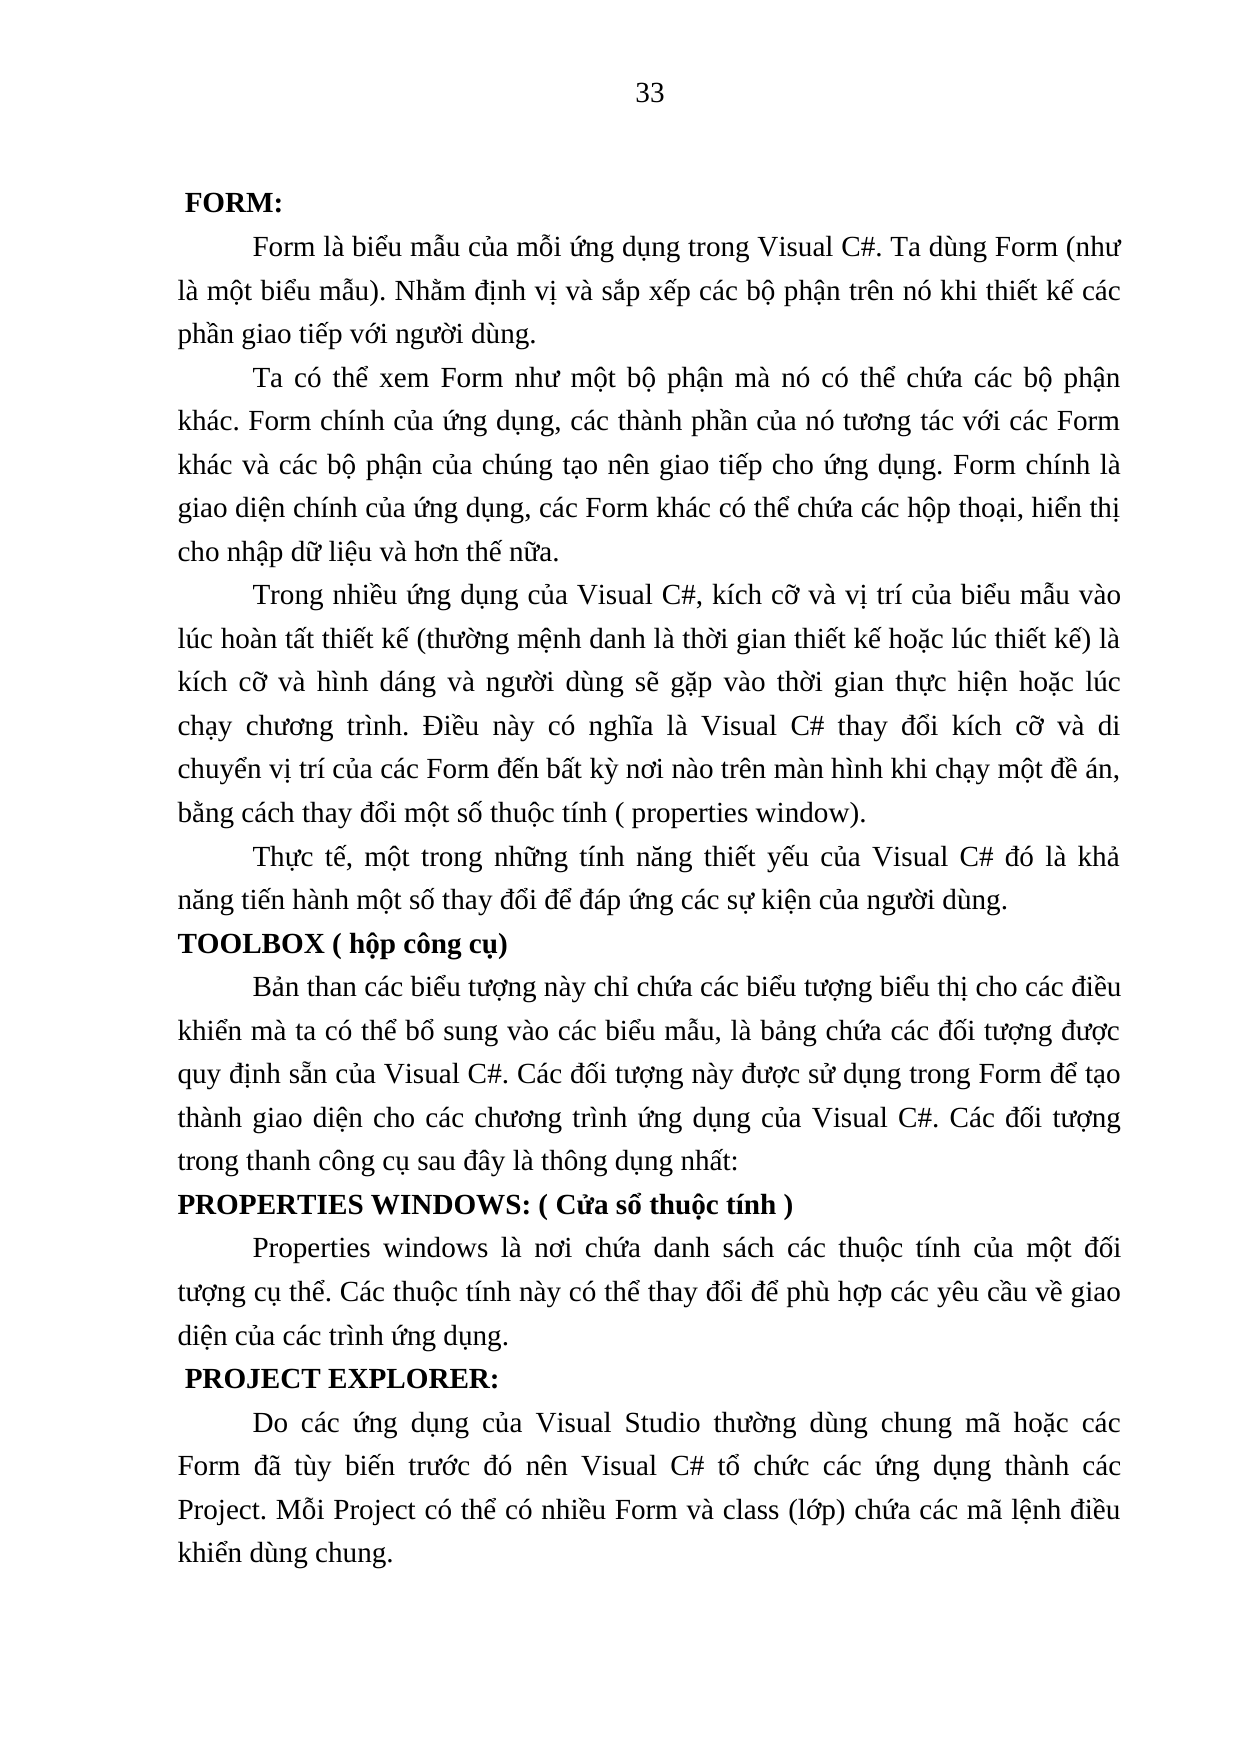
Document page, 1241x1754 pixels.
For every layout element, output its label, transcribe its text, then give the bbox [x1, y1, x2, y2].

text FORM: [177, 186, 1122, 219]
text Bản than các biểu tượng này chỉ chứa các biểu tượng biểu thị cho các điều khiển mà ta có thể bổ sung vào các biểu mẫu, là bảng chứa các đối tượng được quy định sẵn của Visual C#. Các đối tượng này được sử dụng trong Form để tạo thành giao diện cho các chương trình ứng dụng của Visual C#. Các đối tượng trong thanh công cụ sau đây là thông dụng nhất: [177, 969, 1122, 1177]
text PROPERTIES WINDOWS: ( Cửa sổ thuộc tính ) [177, 1187, 1122, 1221]
text Do các ứng dụng của Visual Studio thường dùng chung mã hoặc các Form đã tùy biến trước đó nên Visual C# tổ chức các ứng dụng thành các Project. Mỗi Project có thể có nhiều Form và class (lớp) chứa các mã lệnh điều khiển dùng chung. [177, 1405, 1122, 1569]
text Form là biểu mẫu của mỗi ứng dụng trong Visual C#. Ta dùng Form (như là một biểu mẫu). Nhằm định vị và sắp xếp các bộ phận trên nó khi thiết kế các phần giao tiếp với người dùng. [177, 229, 1122, 350]
text PROJECT EXPLORER: [177, 1361, 1122, 1395]
text Properties windows là nơi chứa danh sách các thuộc tính của một đối tượng cụ thể. Các thuộc tính này có thể thay đổi để phù hợp các yêu cầu về giao diện của các trình ứng dụng. [177, 1231, 1122, 1351]
text Trong nhiều ứng dụng của Visual C#, kích cỡ và vị trí của biểu mẫu vào lúc hoàn tất thiết kế (thường mệnh danh là thời gian thiết kế hoặc lúc thiết kế) là kích cỡ và hình dáng và người dùng sẽ gặp vào thời gian thực hiện hoặc lúc chạy chương trình. Điều này có nghĩa là Visual C# thay đổi kích cỡ và di chuyển vị trí của các Form đến bất kỳ nơi nào trên màn hình khi chạy một đề án, bằng cách thay đổi một số thuộc tính ( properties window). [177, 577, 1122, 829]
text Thực tế, một trong những tính năng thiết yếu của Visual C# đó là khả năng tiến hành một số thay đổi để đáp ứng các sự kiện của người dùng. [177, 839, 1122, 916]
text Ta có thể xem Form như một bộ phận mà nó có thể chứa các bộ phận khác. Form chính của ứng dụng, các thành phần của nó tương tác với các Form khác và các bộ phận của chúng tạo nên giao tiếp cho ứng dụng. Form chính là giao diện chính của ứng dụng, các Form khác có thể chứa các hộp thoại, hiển thị cho nhập dữ liệu và hơn thế nữa. [177, 360, 1122, 567]
text TOOLBOX ( hộp công cụ) [177, 926, 1122, 959]
